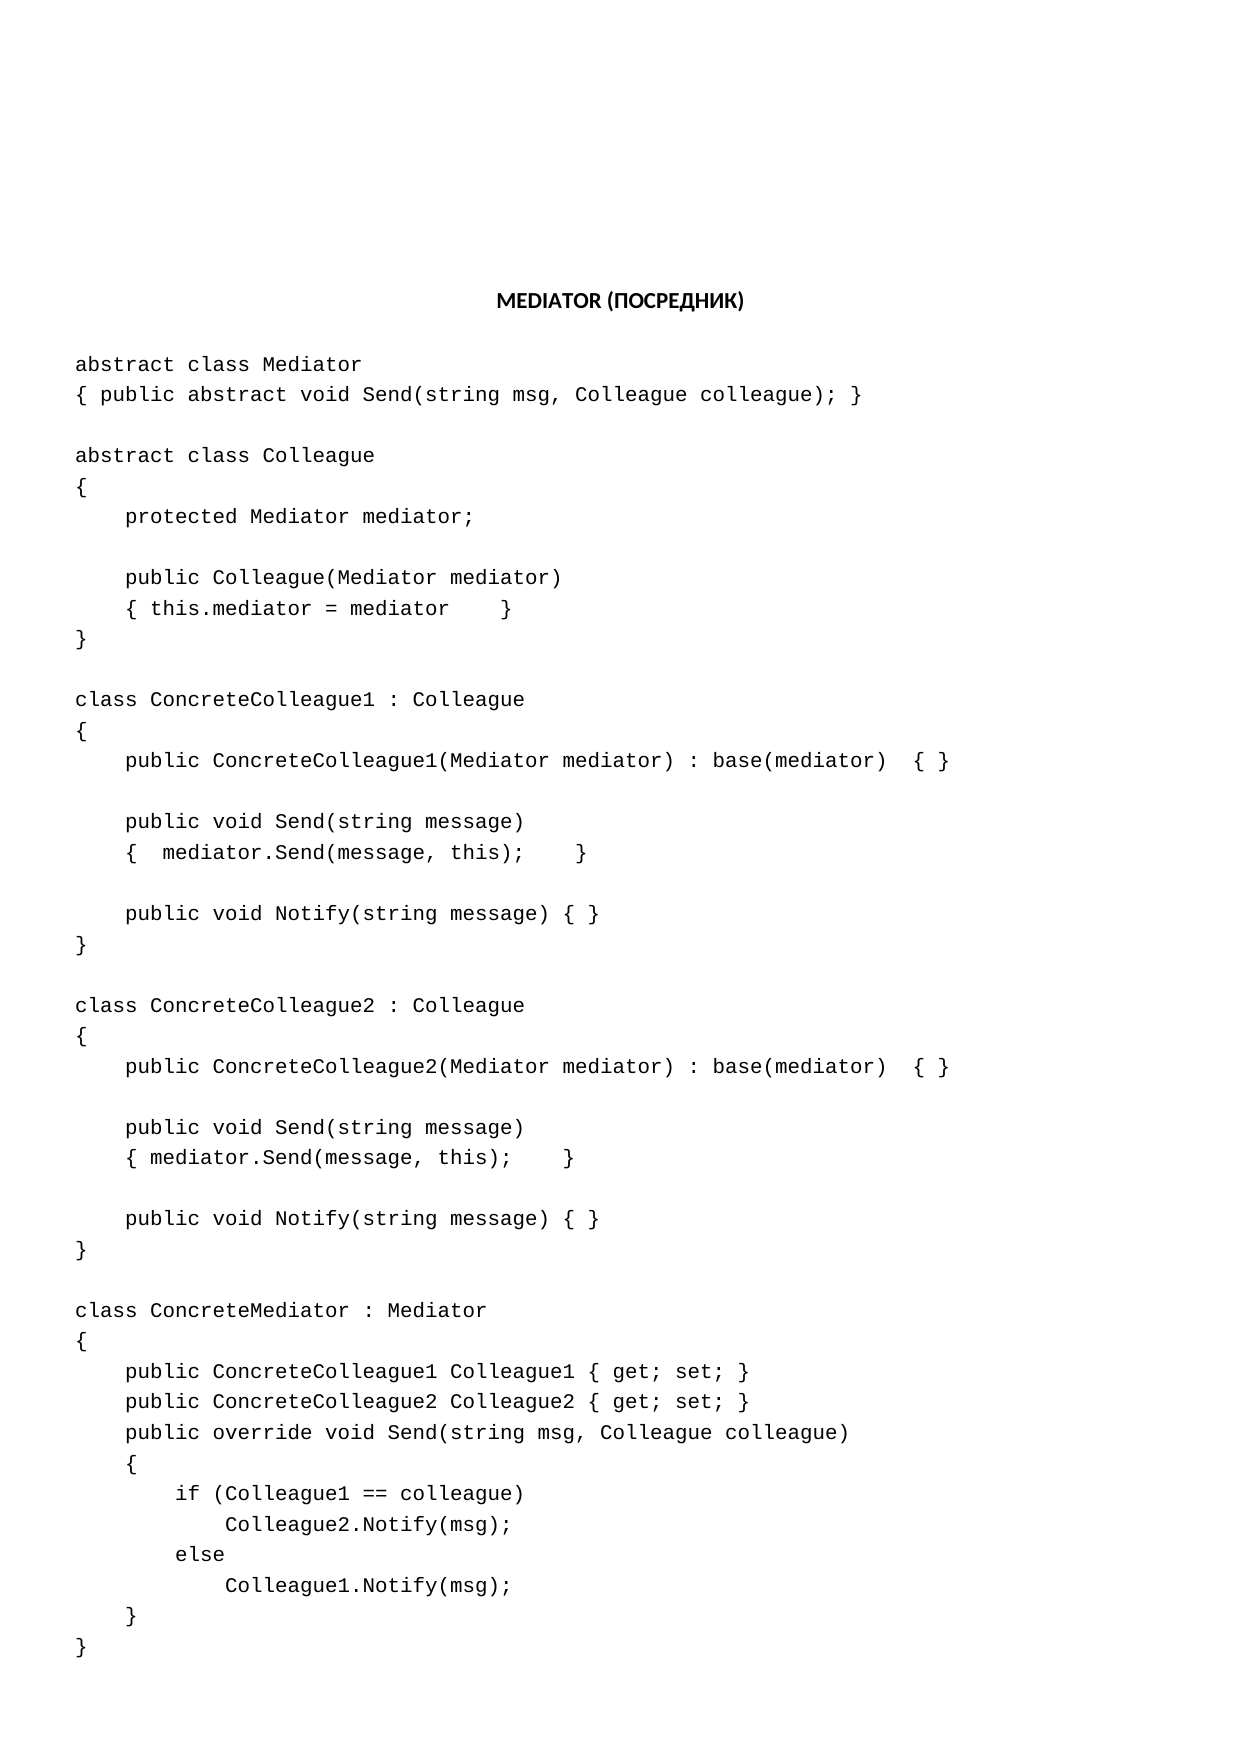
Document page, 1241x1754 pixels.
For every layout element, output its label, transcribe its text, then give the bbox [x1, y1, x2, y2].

text { mediator.Send(message, this); } [75, 835, 1165, 866]
text } [75, 927, 1165, 957]
text else [75, 1537, 1165, 1568]
text { this.mediator = mediator } [75, 591, 1165, 622]
text { [75, 1323, 1165, 1354]
text public void Send(string message) [75, 1110, 1165, 1140]
text { public abstract void Send(string msg, Colleague colleague); } [75, 377, 1165, 408]
text public void Send(string message) [75, 805, 1165, 835]
text abstract class Colleague [75, 438, 1165, 469]
text public ConcreteColleague2(Mediator mediator) : base(mediator) { } [75, 1049, 1165, 1079]
text } [75, 622, 1165, 652]
text Colleague2.Notify(msg); [75, 1507, 1165, 1537]
text } [75, 1232, 1165, 1262]
text } [75, 1598, 1165, 1629]
text { [75, 713, 1165, 744]
text public Colleague(Mediator mediator) [75, 561, 1165, 591]
text { [75, 1018, 1165, 1049]
text public override void Send(string msg, Colleague colleague) [75, 1415, 1165, 1446]
text protected Mediator mediator; [75, 499, 1165, 530]
text class ConcreteColleague1 : Colleague [75, 683, 1165, 713]
text if (Colleague1 == colleague) [75, 1476, 1165, 1507]
text class ConcreteMediator : Mediator [75, 1293, 1165, 1323]
text MEDIATOR (ПОСРЕДНИК) [75, 286, 1165, 314]
text abstract class Mediator [75, 347, 1165, 377]
text public void Notify(string message) { } [75, 896, 1165, 927]
text class ConcreteColleague2 : Colleague [75, 988, 1165, 1018]
text public ConcreteColleague1(Mediator mediator) : base(mediator) { } [75, 744, 1165, 774]
text Colleague1.Notify(msg); [75, 1568, 1165, 1598]
text { [75, 469, 1165, 499]
text public void Notify(string message) { } [75, 1201, 1165, 1232]
text { mediator.Send(message, this); } [75, 1140, 1165, 1171]
text { [75, 1446, 1165, 1476]
text public ConcreteColleague1 Colleague1 { get; set; } [75, 1354, 1165, 1384]
text } [75, 1629, 1165, 1659]
text public ConcreteColleague2 Colleague2 { get; set; } [75, 1384, 1165, 1415]
